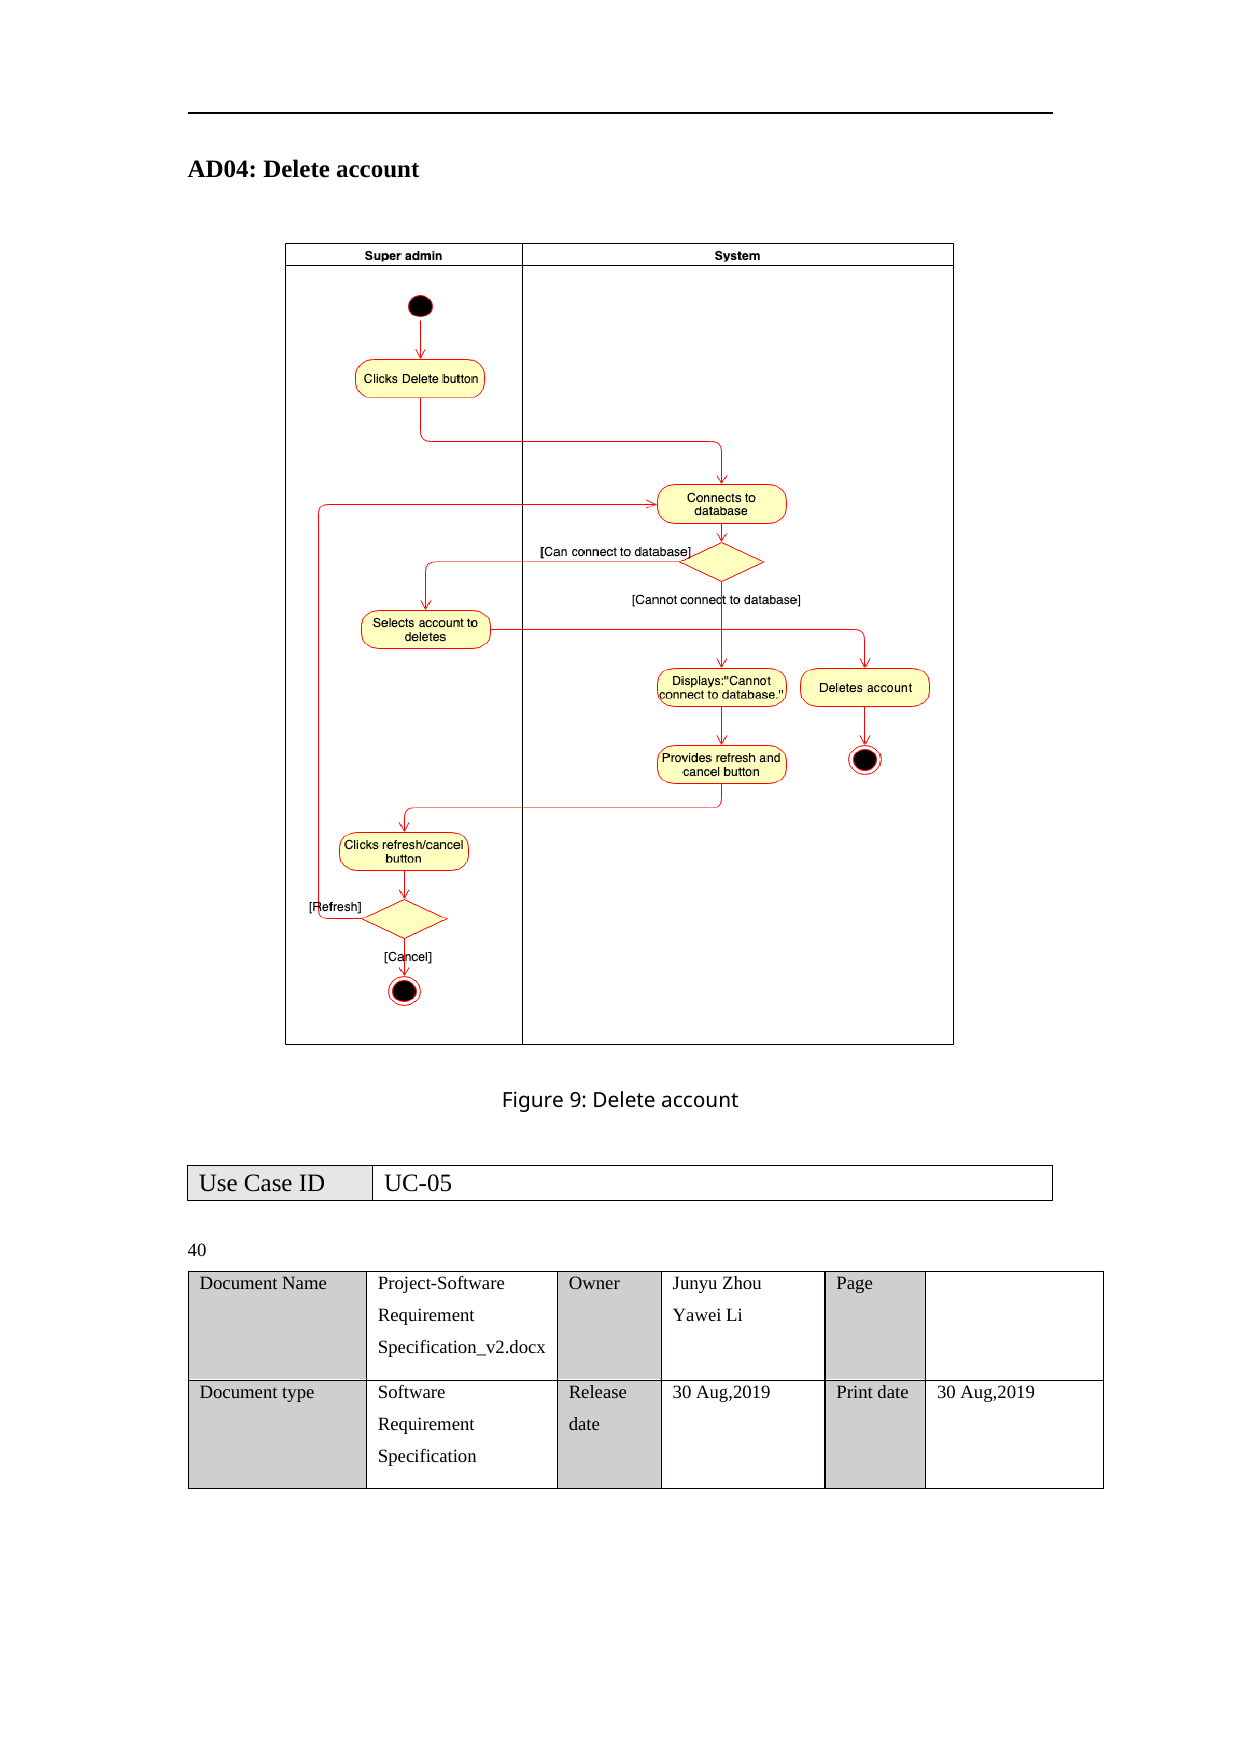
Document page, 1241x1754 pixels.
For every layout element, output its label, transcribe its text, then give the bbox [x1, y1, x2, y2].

subtitle AD04: Delete account [187, 152, 1053, 186]
picture [275, 233, 965, 1054]
table_header UC-05 [373, 1166, 1052, 1200]
table_header Use Case ID [188, 1166, 372, 1200]
